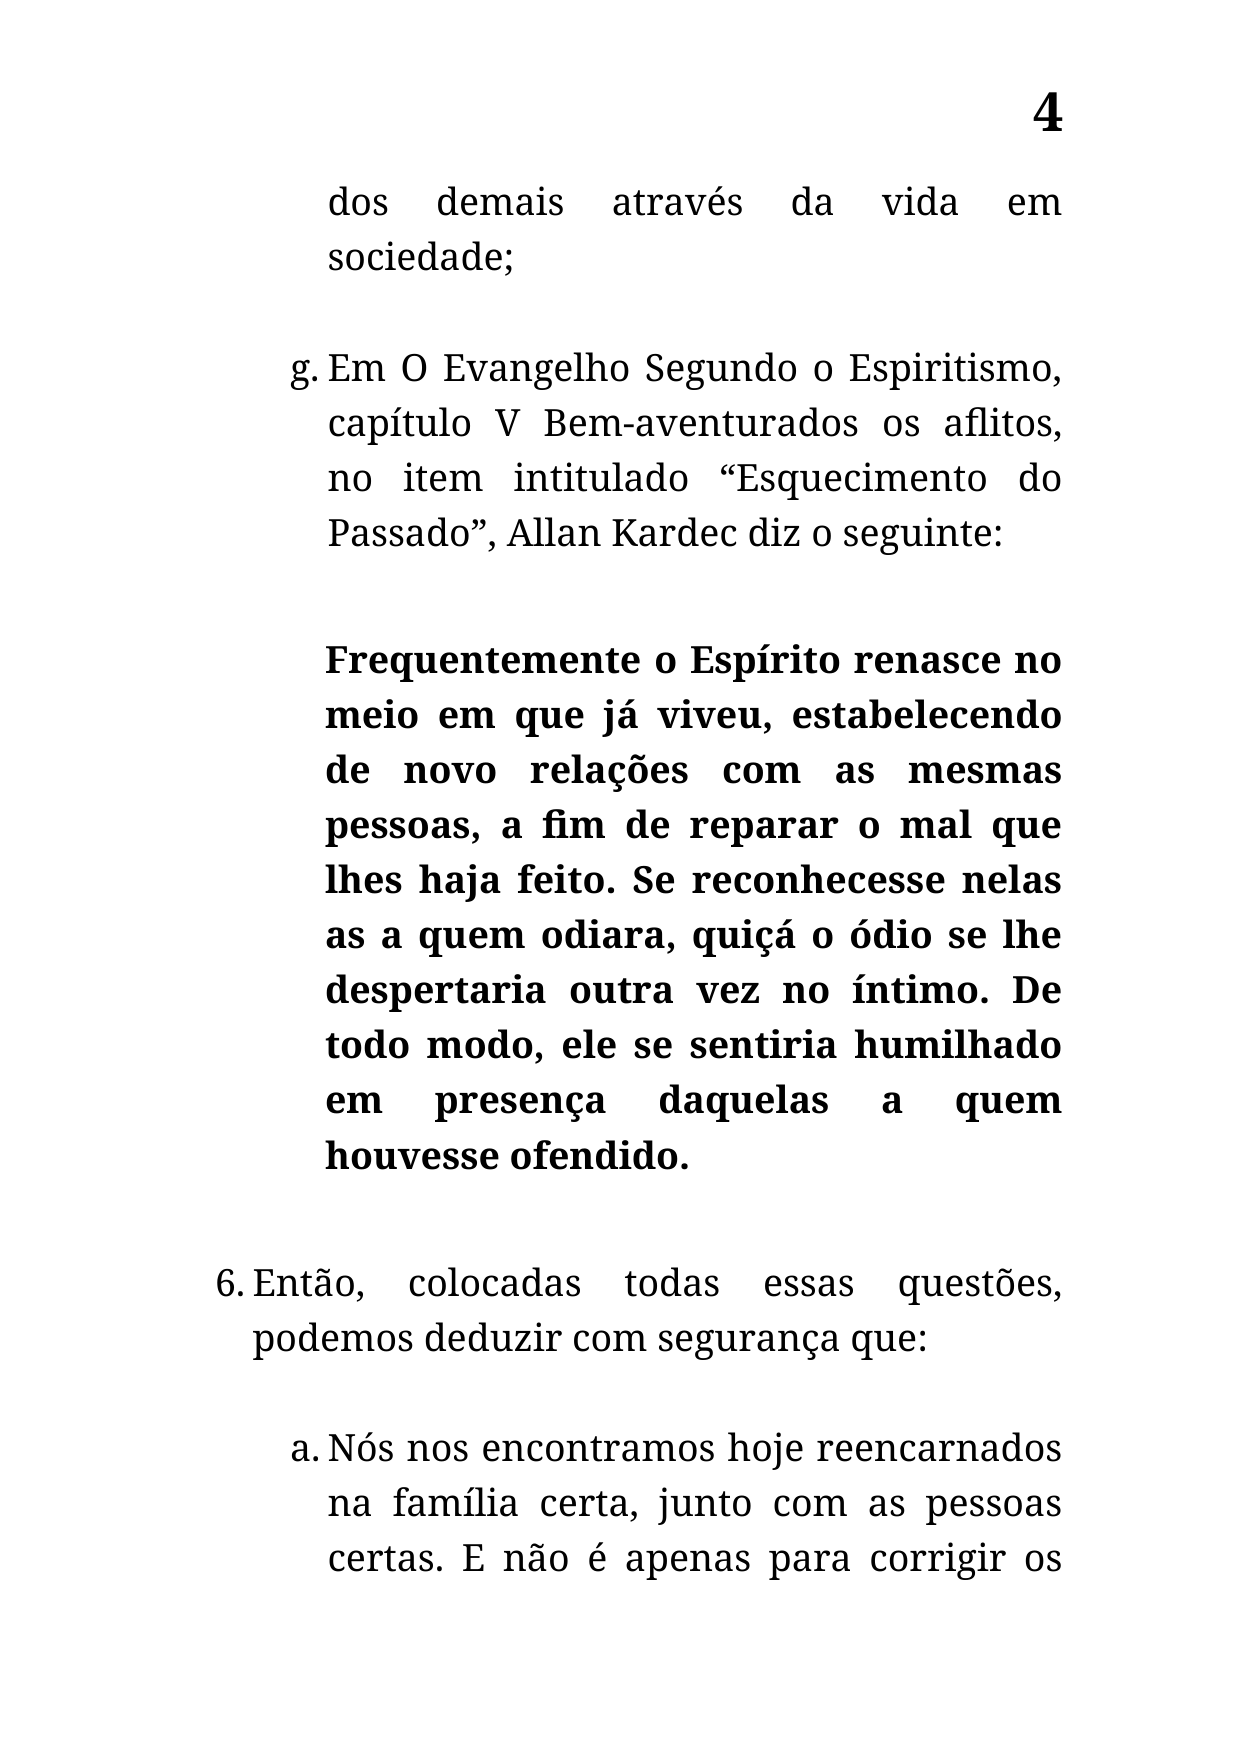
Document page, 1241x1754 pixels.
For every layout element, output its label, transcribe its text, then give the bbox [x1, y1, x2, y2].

text Frequentemente o Espírito renasce no meio em que já viveu, estabelecendo de novo relações com as mesmas pessoas, a fim de reparar o mal que lhes haja feito. Se reconhecesse nelas as a quem odiara, quiçá o ódio se lhe despertaria outra vez no íntimo. De todo modo, ele se sentiria humilhado em presença daquelas a quem houvesse ofendido. [325, 633, 1063, 1180]
list Então, colocadas todas essas questões, podemos deduzir com segurança que: [215, 1256, 1063, 1362]
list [290, 176, 1063, 282]
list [290, 1421, 1063, 1582]
list Em O Evangelho Segundo o Espiritismo, capítulo V Bem-aventurados os aflitos, no item intitulado “Esquecimento do Passado”, Allan Kardec diz o seguinte: [290, 341, 1063, 557]
